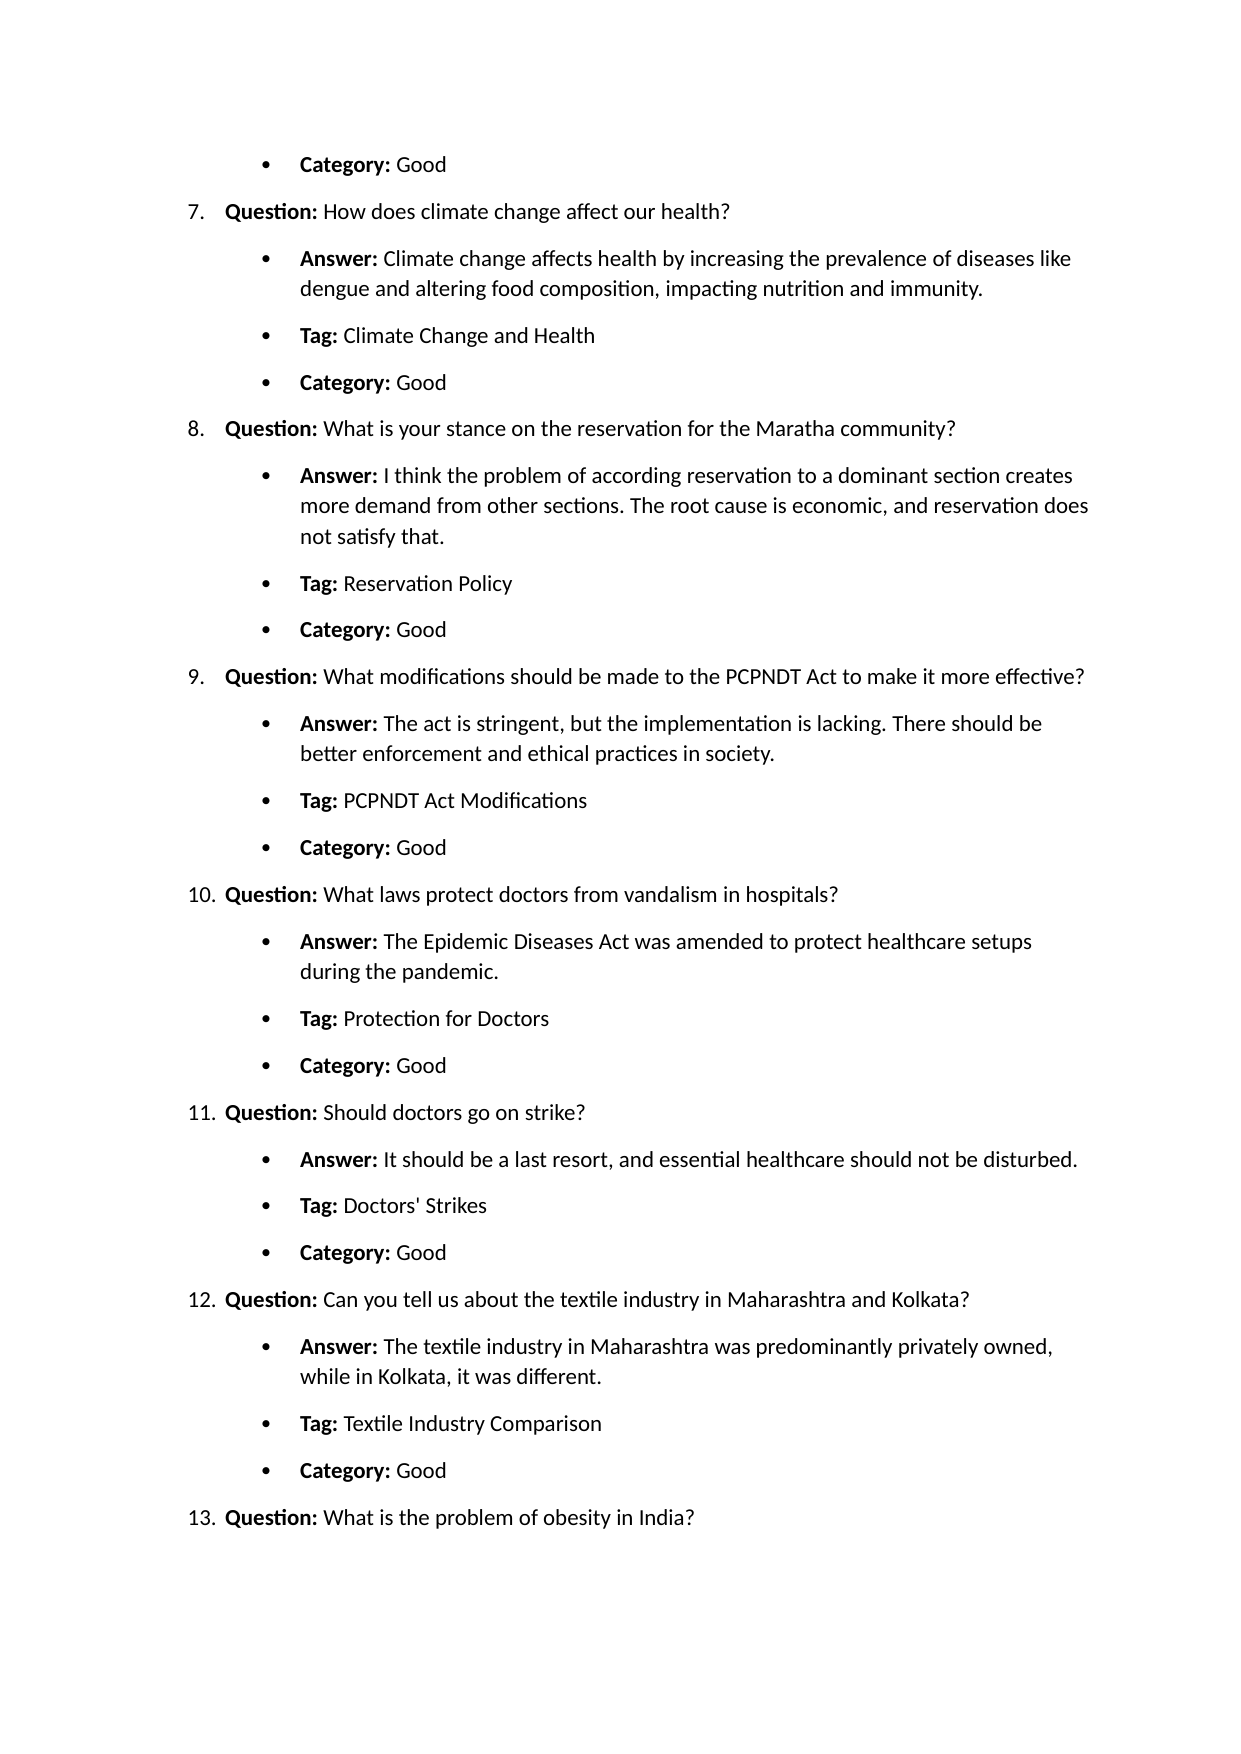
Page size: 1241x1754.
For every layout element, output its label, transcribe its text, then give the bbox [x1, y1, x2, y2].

list Answer: I think the problem of according reservation to a dominant section creates more demand from other sections. The root cause is economic, and reservation does not satisfy that. [262, 461, 1090, 550]
list Tag: PCPNDT Act Modifications [262, 786, 1090, 814]
list Question: Should doctors go on strike? [187, 1098, 1090, 1126]
list Answer: The Epidemic Diseases Act was amended to protect healthcare setups during the pandemic. [262, 927, 1090, 985]
list Tag: Reservation Policy [262, 569, 1090, 597]
list Category: Good [262, 1238, 1090, 1267]
list Tag: Protection for Doctors [262, 1004, 1090, 1032]
list Answer: The textile industry in Maharashtra was predominantly privately owned, while in Kolkata, it was different. [262, 1332, 1090, 1391]
list Question: What laws protect doctors from vandalism in hospitals? [187, 880, 1090, 908]
list Category: Good [262, 368, 1090, 396]
list Question: What is your stance on the reservation for the Maratha community? [187, 414, 1090, 443]
list Category: Good [262, 1051, 1090, 1079]
list Question: What is the problem of obesity in India? [187, 1503, 1090, 1531]
list Answer: Climate change affects health by increasing the prevalence of diseases like dengue and altering food composition, impacting nutrition and immunity. [262, 244, 1090, 302]
list Tag: Textile Industry Comparison [262, 1409, 1090, 1437]
list Answer: It should be a last resort, and essential healthcare should not be disturbed. [262, 1145, 1090, 1173]
list Question: How does climate change affect our health? [187, 197, 1090, 225]
list Category: Good [262, 616, 1090, 644]
list Question: What modifications should be made to the PCPNDT Act to make it more effective? [187, 662, 1090, 691]
list Tag: Climate Change and Health [262, 321, 1090, 349]
list Answer: The act is stringent, but the implementation is lacking. There should be better enforcement and ethical practices in society. [262, 709, 1090, 768]
list Category: Good [262, 1456, 1090, 1484]
list Category: Good [262, 833, 1090, 861]
list Tag: Doctors' Strikes [262, 1192, 1090, 1220]
list Question: Can you tell us about the textile industry in Maharashtra and Kolkata? [187, 1285, 1090, 1313]
list Category: Good [262, 150, 1090, 178]
